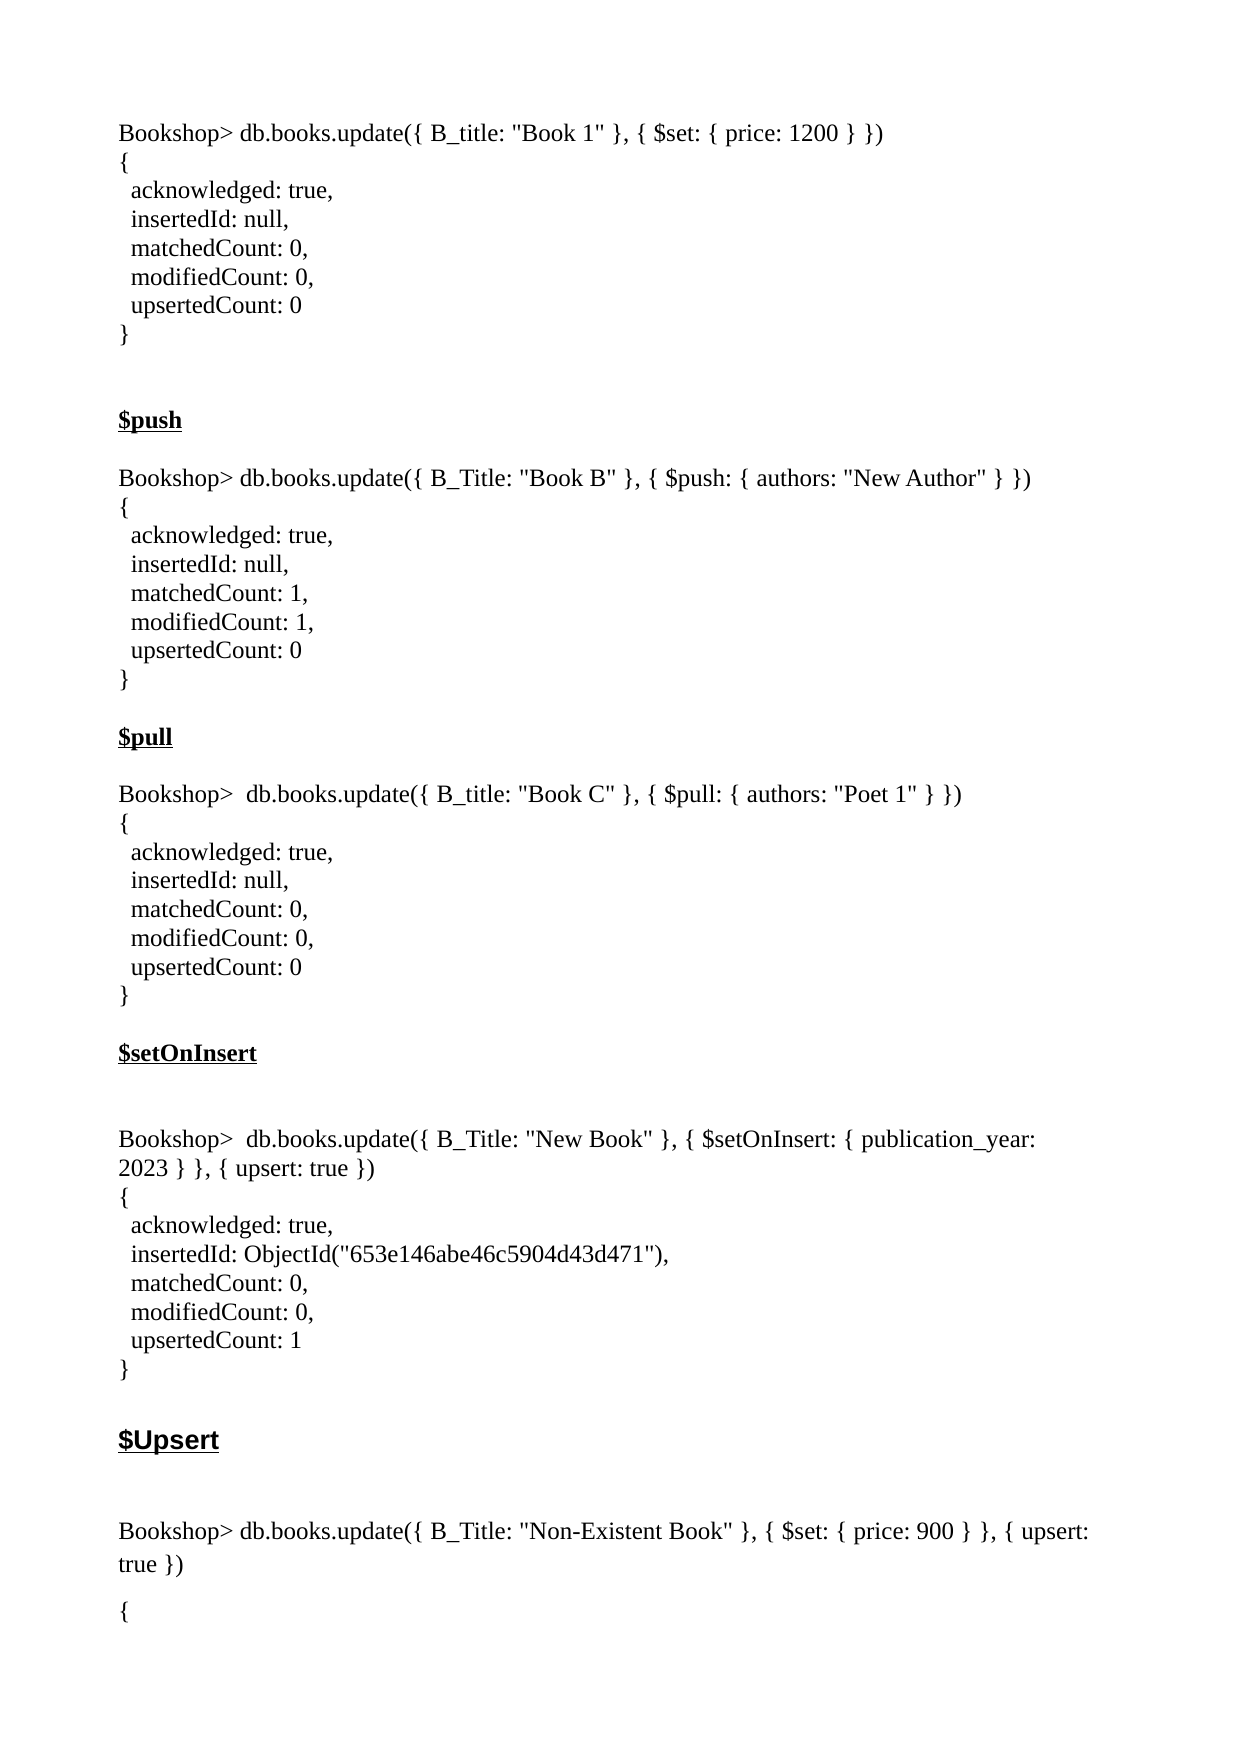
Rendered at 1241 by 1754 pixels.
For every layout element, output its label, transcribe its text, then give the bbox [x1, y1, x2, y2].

text insertedId: null, [118, 866, 1122, 894]
text modifiedCount: 1, [118, 607, 1122, 636]
text } [118, 319, 1122, 348]
text matchedCount: 1, [118, 578, 1122, 607]
text Bookshop> db.books.update({ B_title: "Book 1" }, { $set: { price: 1200 } }) [118, 118, 1122, 147]
text modifiedCount: 0, [118, 923, 1122, 952]
text $pull [118, 722, 1122, 751]
text acknowledged: true, [118, 176, 1122, 204]
text modifiedCount: 0, [118, 262, 1122, 291]
text Bookshop> db.books.update({ B_title: "Book C" }, { $pull: { authors: "Poet 1" } }) [118, 779, 1122, 808]
text } [118, 981, 1122, 1009]
subtitle $Upsert [118, 1424, 1122, 1456]
text acknowledged: true, [118, 1211, 1122, 1239]
text upsertedCount: 0 [118, 636, 1122, 664]
text matchedCount: 0, [118, 233, 1122, 262]
text acknowledged: true, [118, 521, 1122, 549]
text $setOnInsert [118, 1038, 1122, 1067]
text matchedCount: 0, [118, 1268, 1122, 1297]
text { [118, 147, 1122, 176]
text matchedCount: 0, [118, 894, 1122, 923]
text insertedId: ObjectId("653e146abe46c5904d43d471"), [118, 1239, 1122, 1268]
text Bookshop> db.books.update({ B_Title: "Non-Existent Book" }, { $set: { price: 900 } }, { upsert: true }) [118, 1516, 1122, 1577]
text modifiedCount: 0, [118, 1297, 1122, 1326]
text upsertedCount: 0 [118, 291, 1122, 319]
text acknowledged: true, [118, 837, 1122, 866]
text } [118, 664, 1122, 693]
text { [118, 492, 1122, 521]
text Bookshop> db.books.update({ B_Title: "Book B" }, { $push: { authors: "New Author" } }) [118, 463, 1122, 492]
text upsertedCount: 0 [118, 952, 1122, 981]
text $push [118, 406, 1122, 434]
text insertedId: null, [118, 204, 1122, 233]
text } [118, 1354, 1122, 1383]
text insertedId: null, [118, 549, 1122, 578]
text { [118, 808, 1122, 837]
text { [118, 1182, 1122, 1211]
text upsertedCount: 1 [118, 1326, 1122, 1354]
text Bookshop> db.books.update({ B_Title: "New Book" }, { $setOnInsert: { publication_year: 2023 } }, { upsert: true }) [118, 1124, 1122, 1182]
text { [118, 1596, 1122, 1625]
